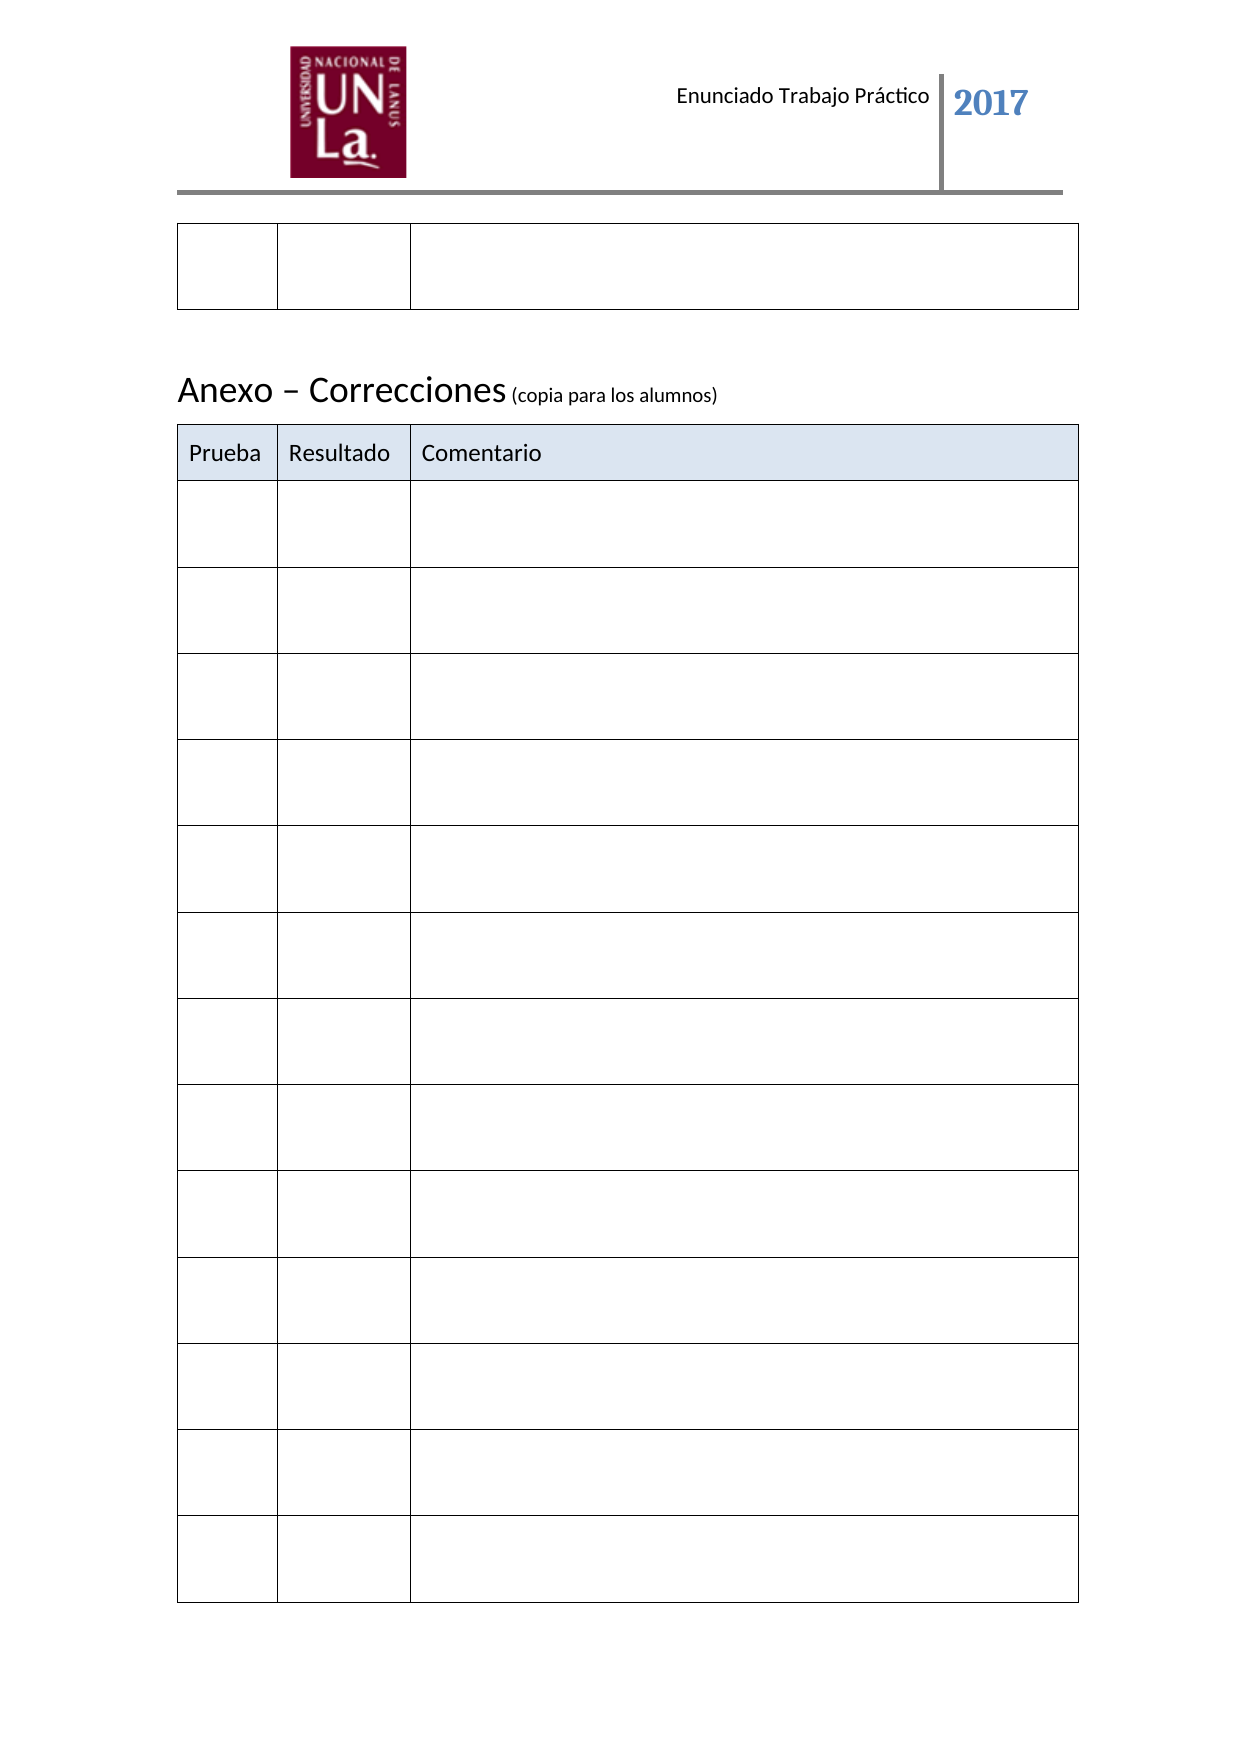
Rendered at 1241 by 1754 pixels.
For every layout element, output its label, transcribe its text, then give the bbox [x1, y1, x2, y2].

table_cell [411, 1085, 1078, 1170]
table_cell [278, 1516, 410, 1602]
table_cell [178, 999, 277, 1084]
table_cell [178, 1085, 277, 1170]
table_header Comentario [411, 425, 1078, 480]
table_cell [178, 1516, 277, 1602]
table_cell [178, 1171, 277, 1257]
table_cell [411, 826, 1078, 912]
table_cell [411, 999, 1078, 1084]
picture [289, 45, 407, 178]
table_cell [178, 1258, 277, 1343]
table_cell [278, 740, 410, 825]
table_cell [411, 568, 1078, 653]
table_cell [178, 224, 277, 309]
table_cell [178, 913, 277, 998]
table_cell [411, 913, 1078, 998]
table_cell [411, 1430, 1078, 1515]
table_cell [178, 481, 277, 567]
table_cell [411, 1516, 1078, 1602]
table_header Prueba [178, 425, 277, 480]
table_cell [278, 1171, 410, 1257]
table_header Resultado [278, 425, 410, 480]
table_cell [278, 1258, 410, 1343]
table_cell [278, 913, 410, 998]
table_cell [278, 654, 410, 739]
table_cell [411, 1344, 1078, 1429]
table_cell [178, 1430, 277, 1515]
table_cell [411, 1171, 1078, 1257]
table_cell [411, 481, 1078, 567]
table_cell [278, 1344, 410, 1429]
table_cell [278, 999, 410, 1084]
table_cell [178, 740, 277, 825]
table_cell [278, 568, 410, 653]
table_cell [278, 826, 410, 912]
table_cell [278, 1085, 410, 1170]
table_cell [278, 224, 410, 309]
table_cell [178, 1344, 277, 1429]
table_cell [178, 826, 277, 912]
table_cell [411, 1258, 1078, 1343]
table_cell [178, 654, 277, 739]
table_cell [411, 654, 1078, 739]
text Anexo – Correcciones (copia para los alumnos) [177, 366, 1063, 411]
table_cell [178, 568, 277, 653]
table_cell [278, 481, 410, 567]
table_cell [411, 224, 1078, 309]
table_cell [278, 1430, 410, 1515]
table_cell [411, 740, 1078, 825]
